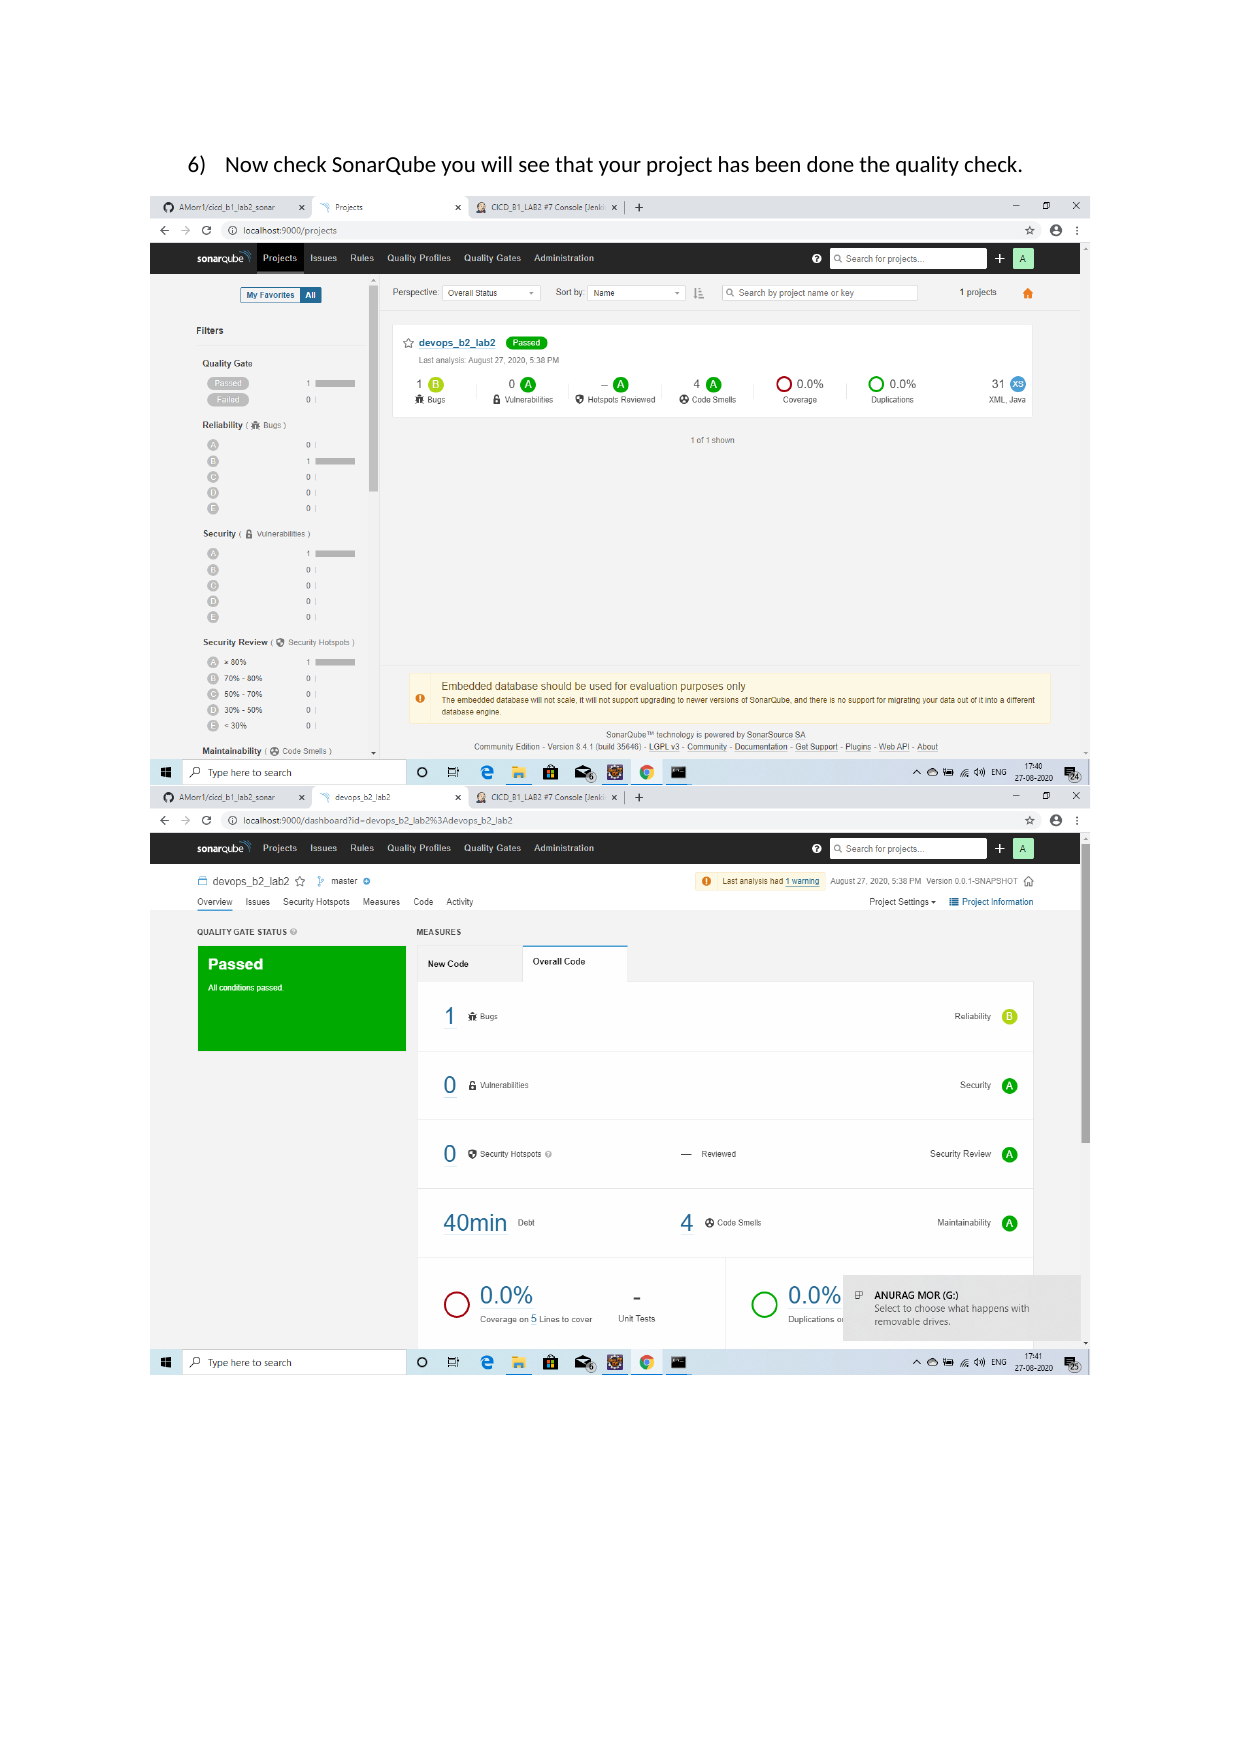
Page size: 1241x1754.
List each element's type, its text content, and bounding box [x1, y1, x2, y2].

list Now check SonarQube you will see that your project has been done the quality check. [187, 150, 1090, 178]
picture [150, 196, 1091, 785]
picture [150, 786, 1091, 1375]
